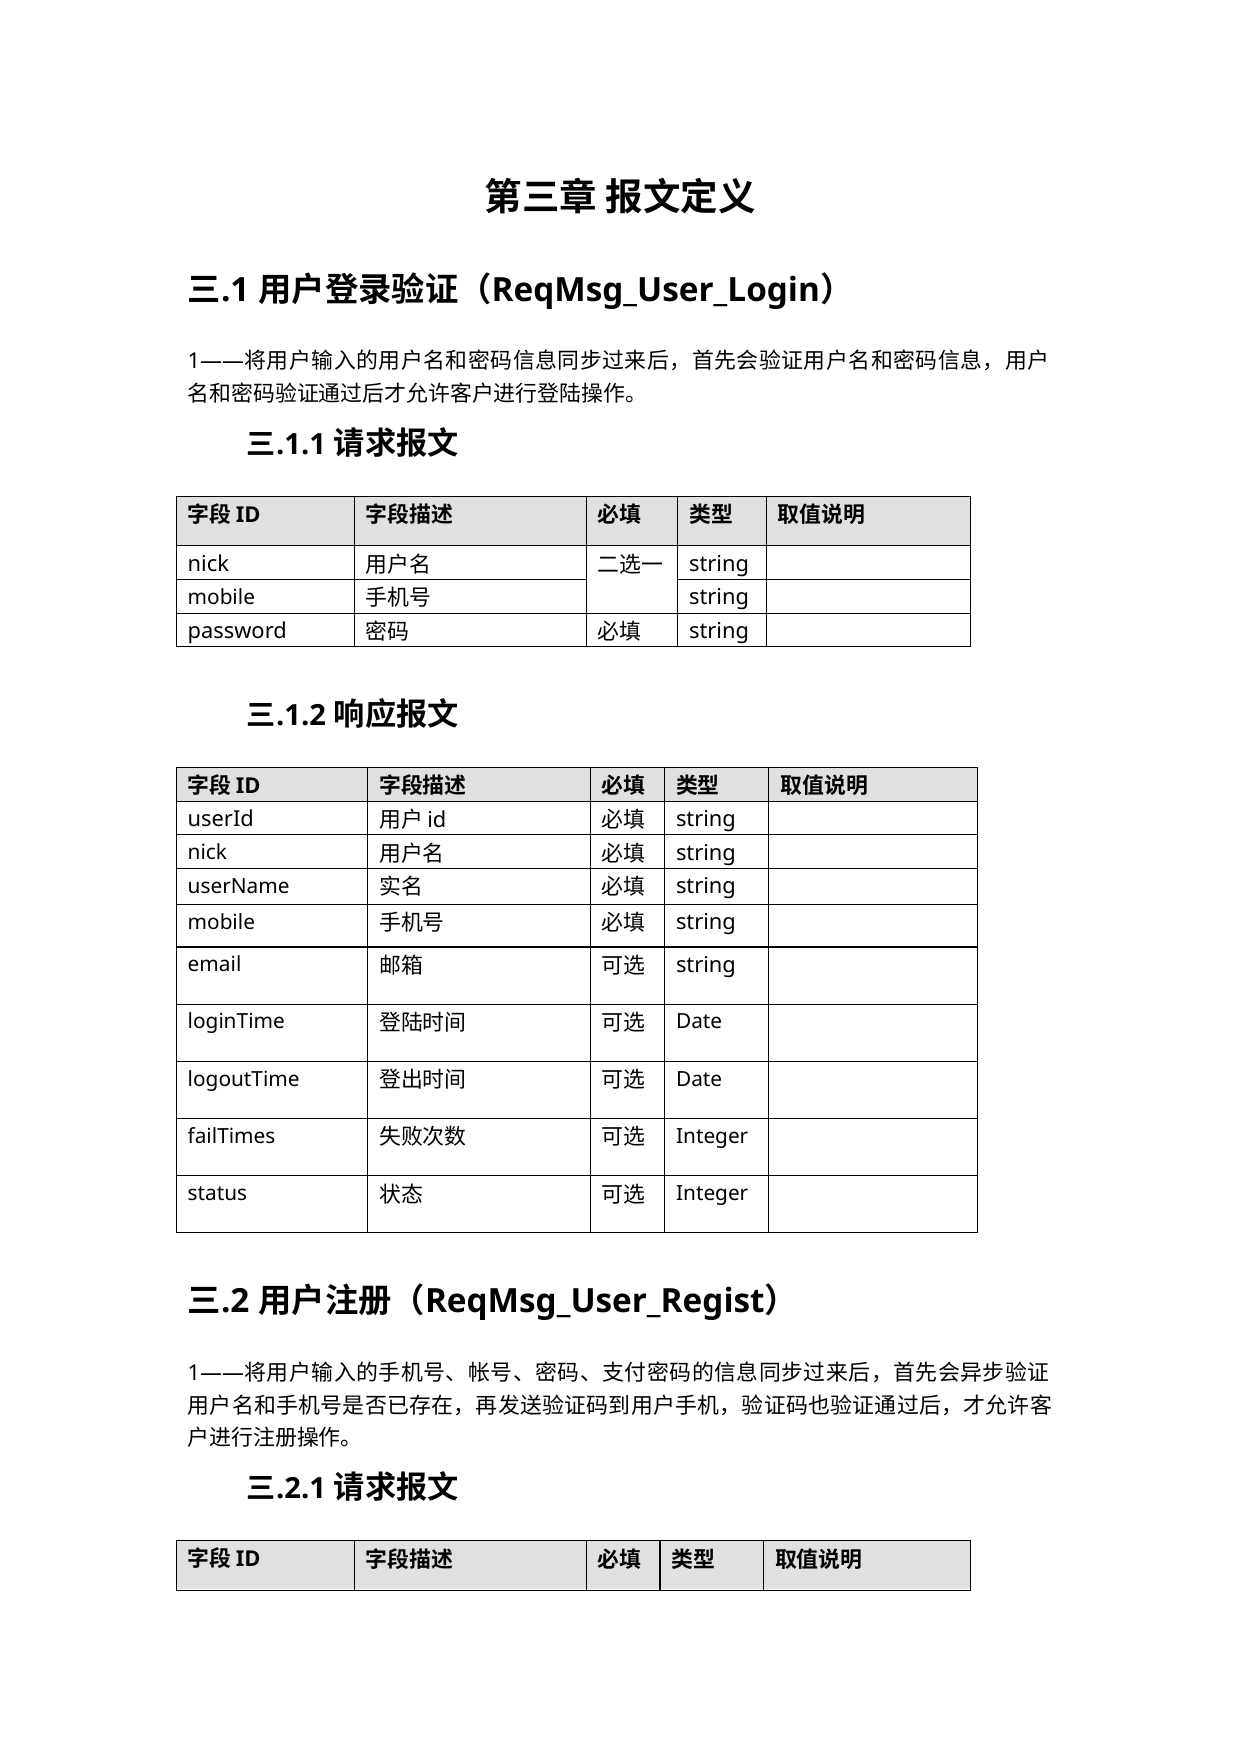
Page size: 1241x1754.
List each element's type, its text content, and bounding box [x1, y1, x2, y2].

table_cell 用户名 [355, 546, 586, 579]
table_cell [769, 1005, 977, 1061]
table_cell loginTime [177, 1005, 367, 1061]
table_cell [769, 905, 977, 946]
table_cell failTimes [177, 1119, 367, 1175]
table_cell 必填 [591, 802, 664, 834]
text 报文定义 [187, 162, 1053, 227]
table_cell [767, 614, 970, 646]
table_cell Integer [665, 1176, 768, 1232]
table_cell 可选 [591, 1062, 664, 1118]
table_cell 可选 [591, 1176, 664, 1232]
table_cell [769, 869, 977, 904]
table_cell 状态 [368, 1176, 590, 1232]
table_header 类型 [678, 497, 766, 545]
table_cell [769, 948, 977, 1003]
text 1——将用户输入的手机号、帐号、密码、支付密码的信息同步过来后，首先会异步验证用户名和手机号是否已存在，再发送验证码到用户手机，验证码也验证通过后，才允许客户进行注册操作。 [187, 1355, 1053, 1452]
table_cell string [678, 580, 766, 612]
table_cell [769, 1176, 977, 1232]
table_cell [769, 802, 977, 834]
subtitle 响应报文 [247, 679, 1053, 744]
table_cell nick [177, 835, 367, 868]
table_cell [769, 1062, 977, 1118]
table_header 类型 [665, 768, 768, 801]
table_cell mobile [177, 905, 367, 946]
table_header 字段描述 [355, 1541, 586, 1589]
table_header 字段ID [177, 768, 367, 801]
table_cell [767, 580, 970, 612]
table_header 取值说明 [769, 768, 977, 801]
table_header 字段ID [177, 1541, 354, 1589]
text 1——将用户输入的用户名和密码信息同步过来后，首先会验证用户名和密码信息，用户名和密码验证通过后才允许客户进行登陆操作。 [187, 343, 1053, 408]
table_cell 用户名 [368, 835, 590, 868]
table_cell 实名 [368, 869, 590, 904]
table_cell mobile [177, 580, 354, 612]
table_cell 必填 [587, 614, 677, 646]
table_header 取值说明 [767, 497, 970, 545]
table_header 类型 [661, 1541, 763, 1589]
table_cell string [665, 835, 768, 868]
table_cell 邮箱 [368, 948, 590, 1003]
table_cell userId [177, 802, 367, 834]
table_cell Date [665, 1005, 768, 1061]
table_header 取值说明 [764, 1541, 970, 1589]
table_header 必填 [587, 1541, 659, 1589]
subtitle 用户登录验证（ReqMsg_User_Login） [187, 254, 1053, 319]
table_cell 手机号 [355, 580, 586, 612]
table_cell [769, 1119, 977, 1175]
subtitle 用户注册（ReqMsg_User_Regist） [187, 1266, 1053, 1331]
table_cell status [177, 1176, 367, 1232]
table_cell 密码 [355, 614, 586, 646]
table_cell 登陆时间 [368, 1005, 590, 1061]
table_cell password [177, 614, 354, 646]
table_cell Date [665, 1062, 768, 1118]
table_header 字段描述 [368, 768, 590, 801]
table_cell 可选 [591, 1005, 664, 1061]
table_cell nick [177, 546, 354, 579]
table_cell 登出时间 [368, 1062, 590, 1118]
table_cell 必填 [591, 869, 664, 904]
subtitle 请求报文 [247, 408, 1053, 473]
table_cell Integer [665, 1119, 768, 1175]
table_cell [769, 835, 977, 868]
table_header 必填 [591, 768, 664, 801]
table_cell 用户id [368, 802, 590, 834]
table_cell 失败次数 [368, 1119, 590, 1175]
table_header 字段描述 [355, 497, 586, 545]
table_header 必填 [587, 497, 677, 545]
table_cell string [665, 905, 768, 946]
table_cell string [665, 948, 768, 1003]
table_cell email [177, 948, 367, 1003]
table_cell logoutTime [177, 1062, 367, 1118]
table_cell string [665, 869, 768, 904]
table_cell string [678, 546, 766, 579]
table_cell string [678, 614, 766, 646]
table_cell 手机号 [368, 905, 590, 946]
table_cell string [665, 802, 768, 834]
table_cell 可选 [591, 1119, 664, 1175]
table_cell 必填 [591, 835, 664, 868]
table_cell userName [177, 869, 367, 904]
table_cell 二选一 [587, 546, 677, 612]
table_cell [767, 546, 970, 579]
table_cell 必填 [591, 905, 664, 946]
table_cell 可选 [591, 948, 664, 1003]
table_header 字段ID [177, 497, 354, 545]
subtitle 请求报文 [247, 1452, 1053, 1517]
